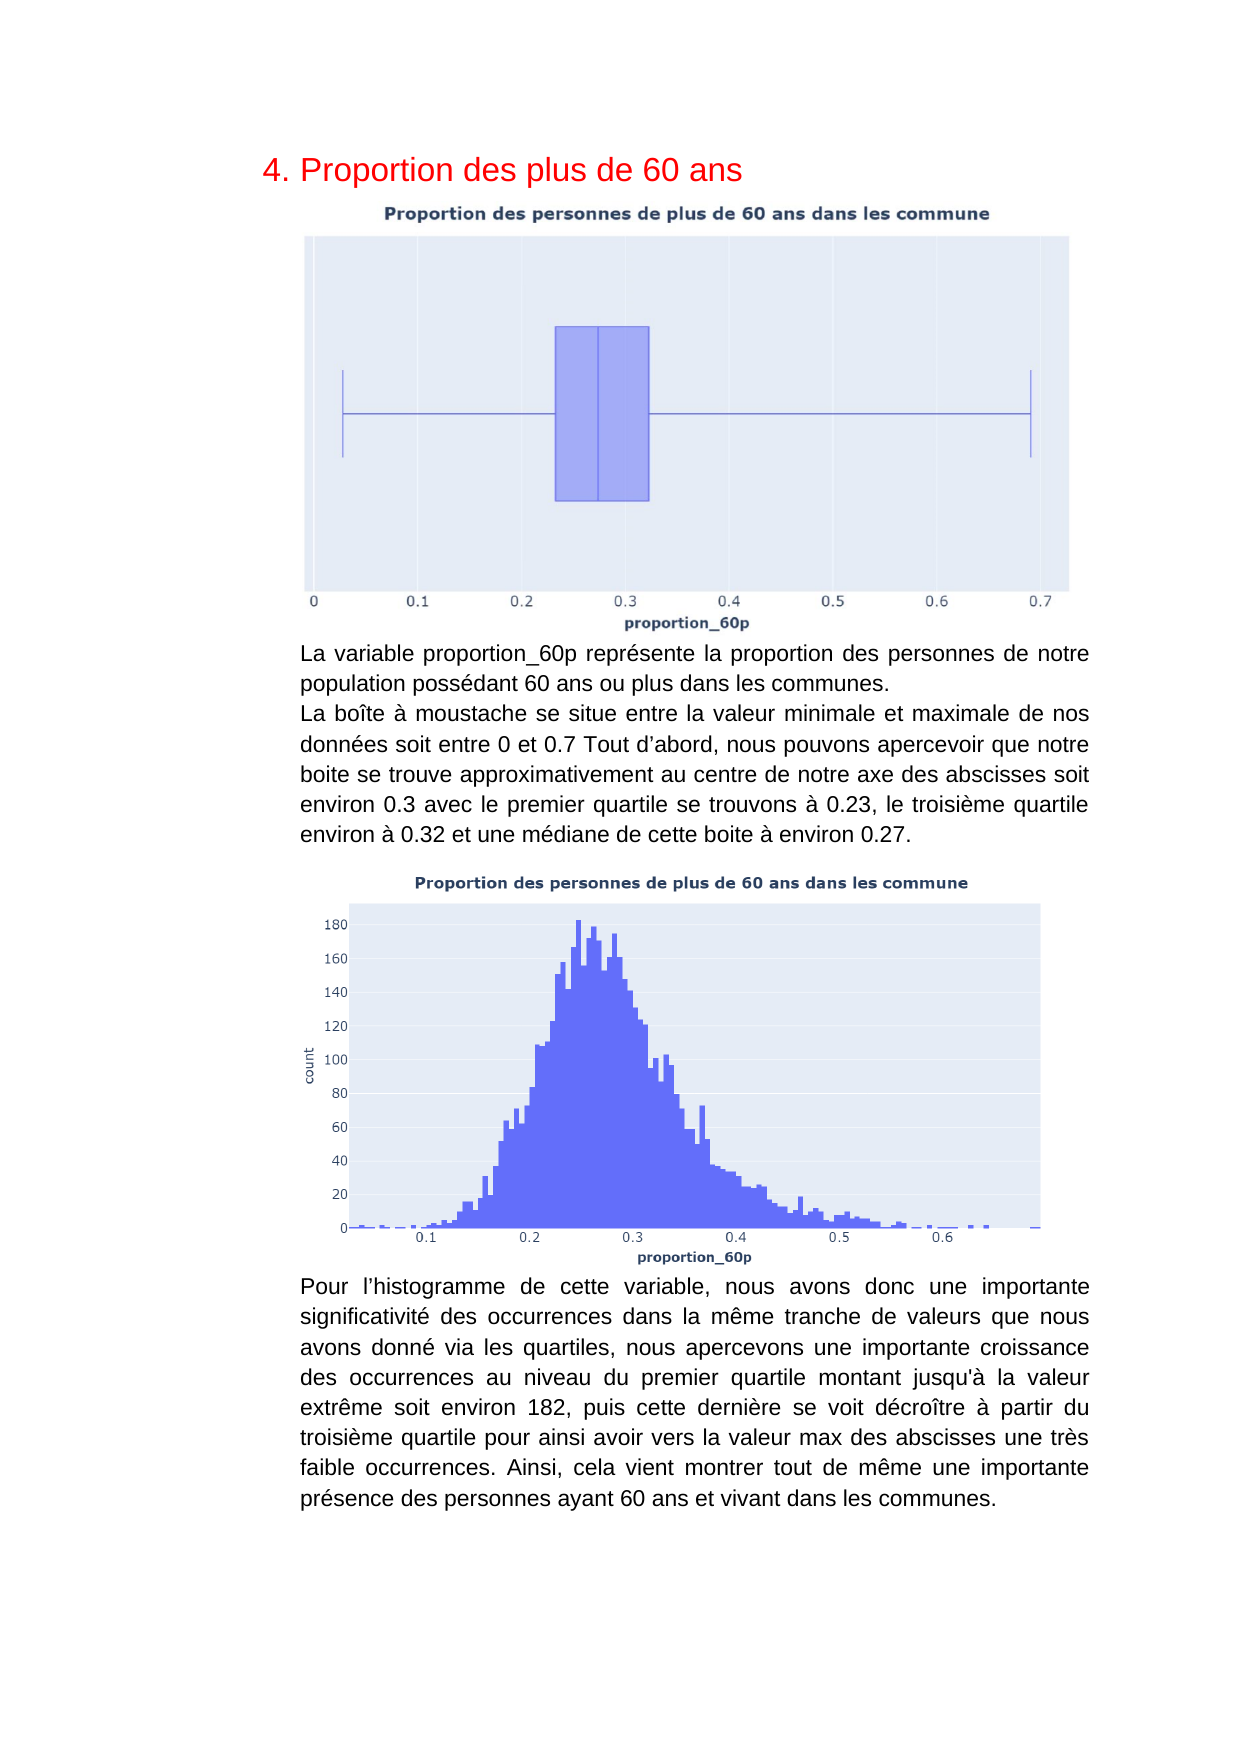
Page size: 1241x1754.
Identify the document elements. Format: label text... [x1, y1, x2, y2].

picture [300, 201, 1073, 637]
subtitle Proportion des plus de 60 ans [262, 150, 1090, 188]
picture [300, 851, 1082, 1270]
text La boîte à moustache se situe entre la valeur minimale et maximale de nos données soit entre 0 et 0.7 Tout d’abord, nous pouvons apercevoir que notre boite se trouve approximativement au centre de notre axe des abscisses soit environ 0.3 avec le premier quartile se trouvons à 0.23, le troisième quartile environ à 0.32 et une médiane de cette boite à environ 0.27. [300, 700, 1090, 848]
text Pour l’histogramme de cette variable, nous avons donc une importante significativité des occurrences dans la même tranche de valeurs que nous avons donné via les quartiles, nous apercevons une importante croissance des occurrences au niveau du premier quartile montant jusqu'à la valeur extrême soit environ 182, puis cette dernière se voit décroître à partir du troisième quartile pour ainsi avoir vers la valeur max des abscisses une très faible occurrences. Ainsi, cela vient montrer tout de même une importante présence des personnes ayant 60 ans et vivant dans les communes. [300, 1273, 1090, 1511]
